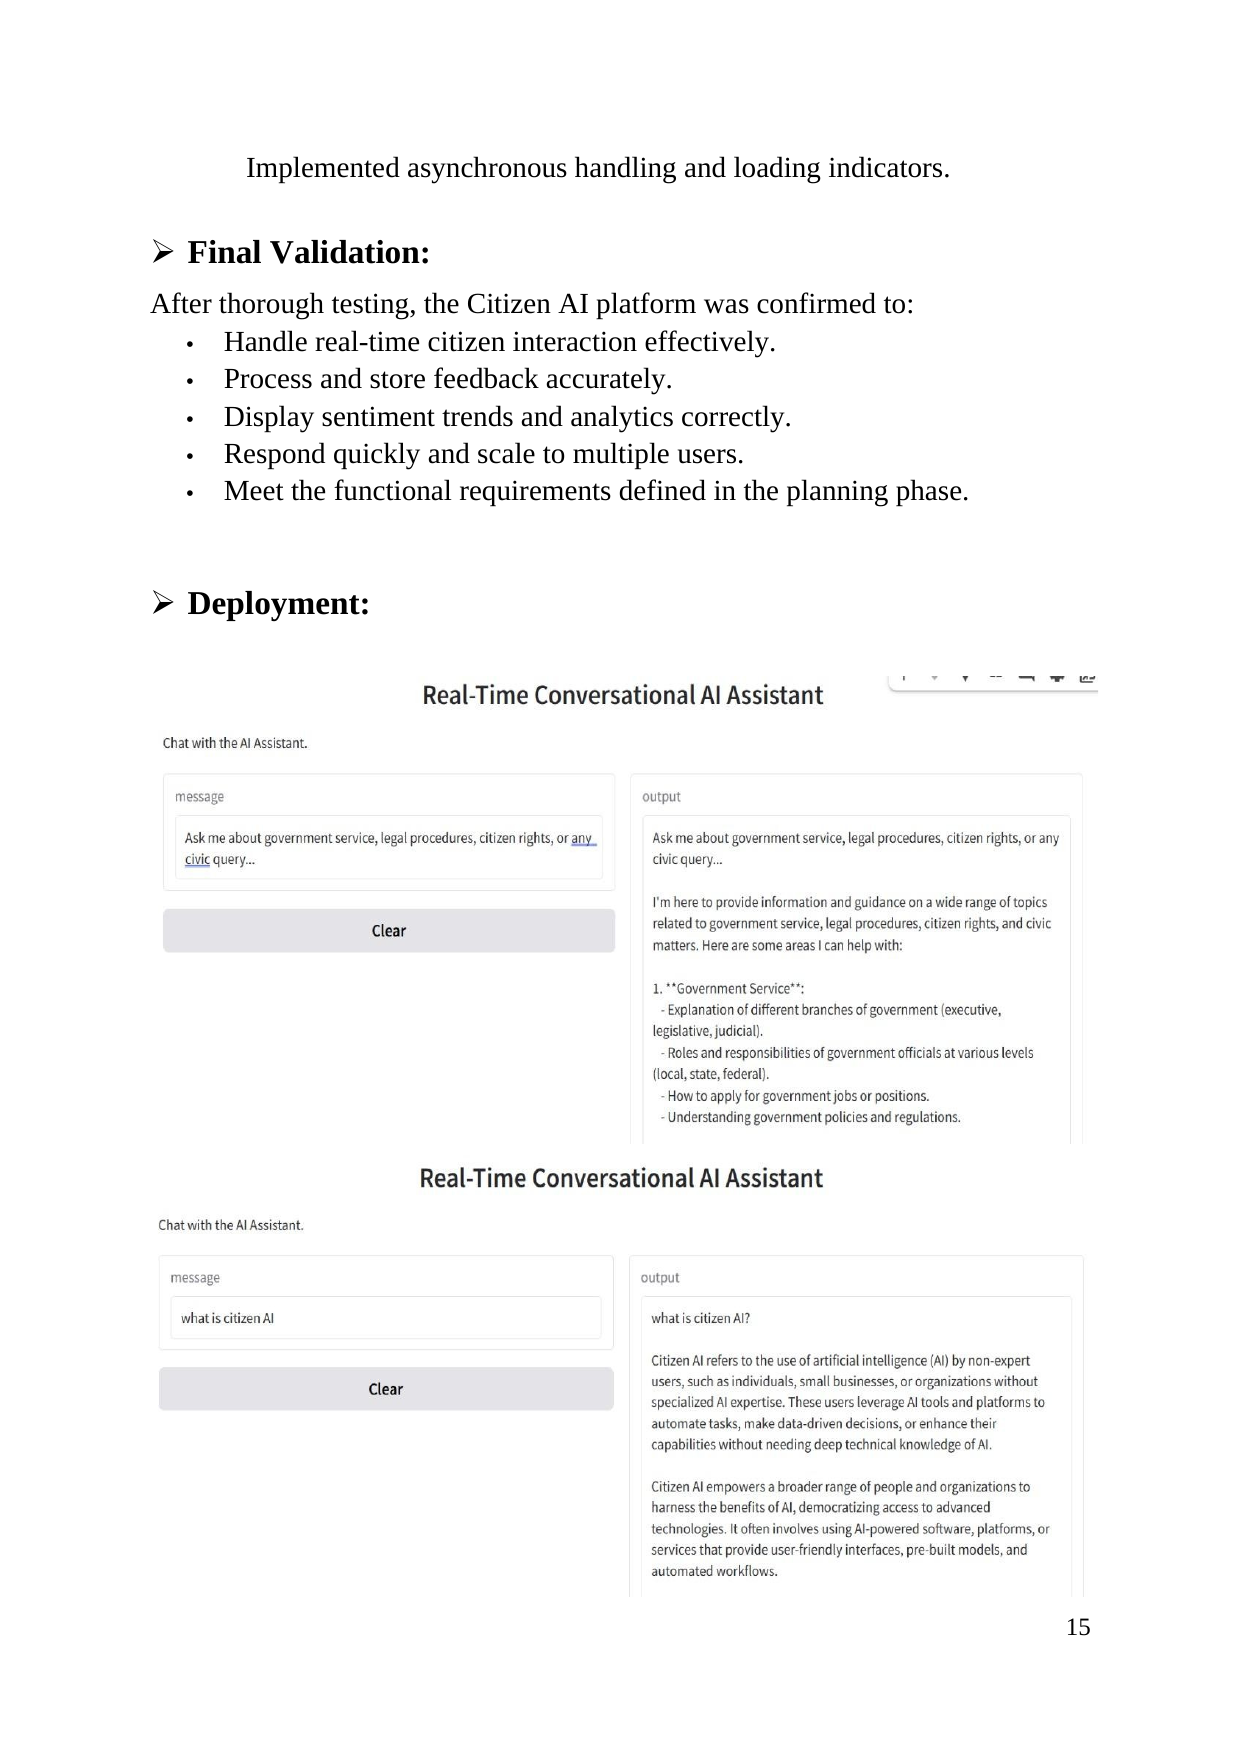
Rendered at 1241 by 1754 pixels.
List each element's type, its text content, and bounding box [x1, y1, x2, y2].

text Implemented asynchronous handling and loading indicators. [187, 150, 1053, 183]
picture [157, 676, 1099, 1144]
list Respond quickly and scale to multiple users. [186, 436, 1098, 469]
list Final Validation: [150, 233, 1098, 271]
picture [157, 1155, 1099, 1597]
list Meet the functional requirements defined in the planning phase. [186, 473, 1098, 507]
list Deployment: [150, 583, 1098, 622]
text After thorough testing, the Citizen AI platform was confirmed to: [150, 286, 1053, 320]
list Process and store feedback accurately. [186, 362, 1098, 395]
list Handle real-time citizen interaction effectively. [186, 324, 1098, 358]
list Display sentiment trends and analytics correctly. [186, 399, 1098, 432]
